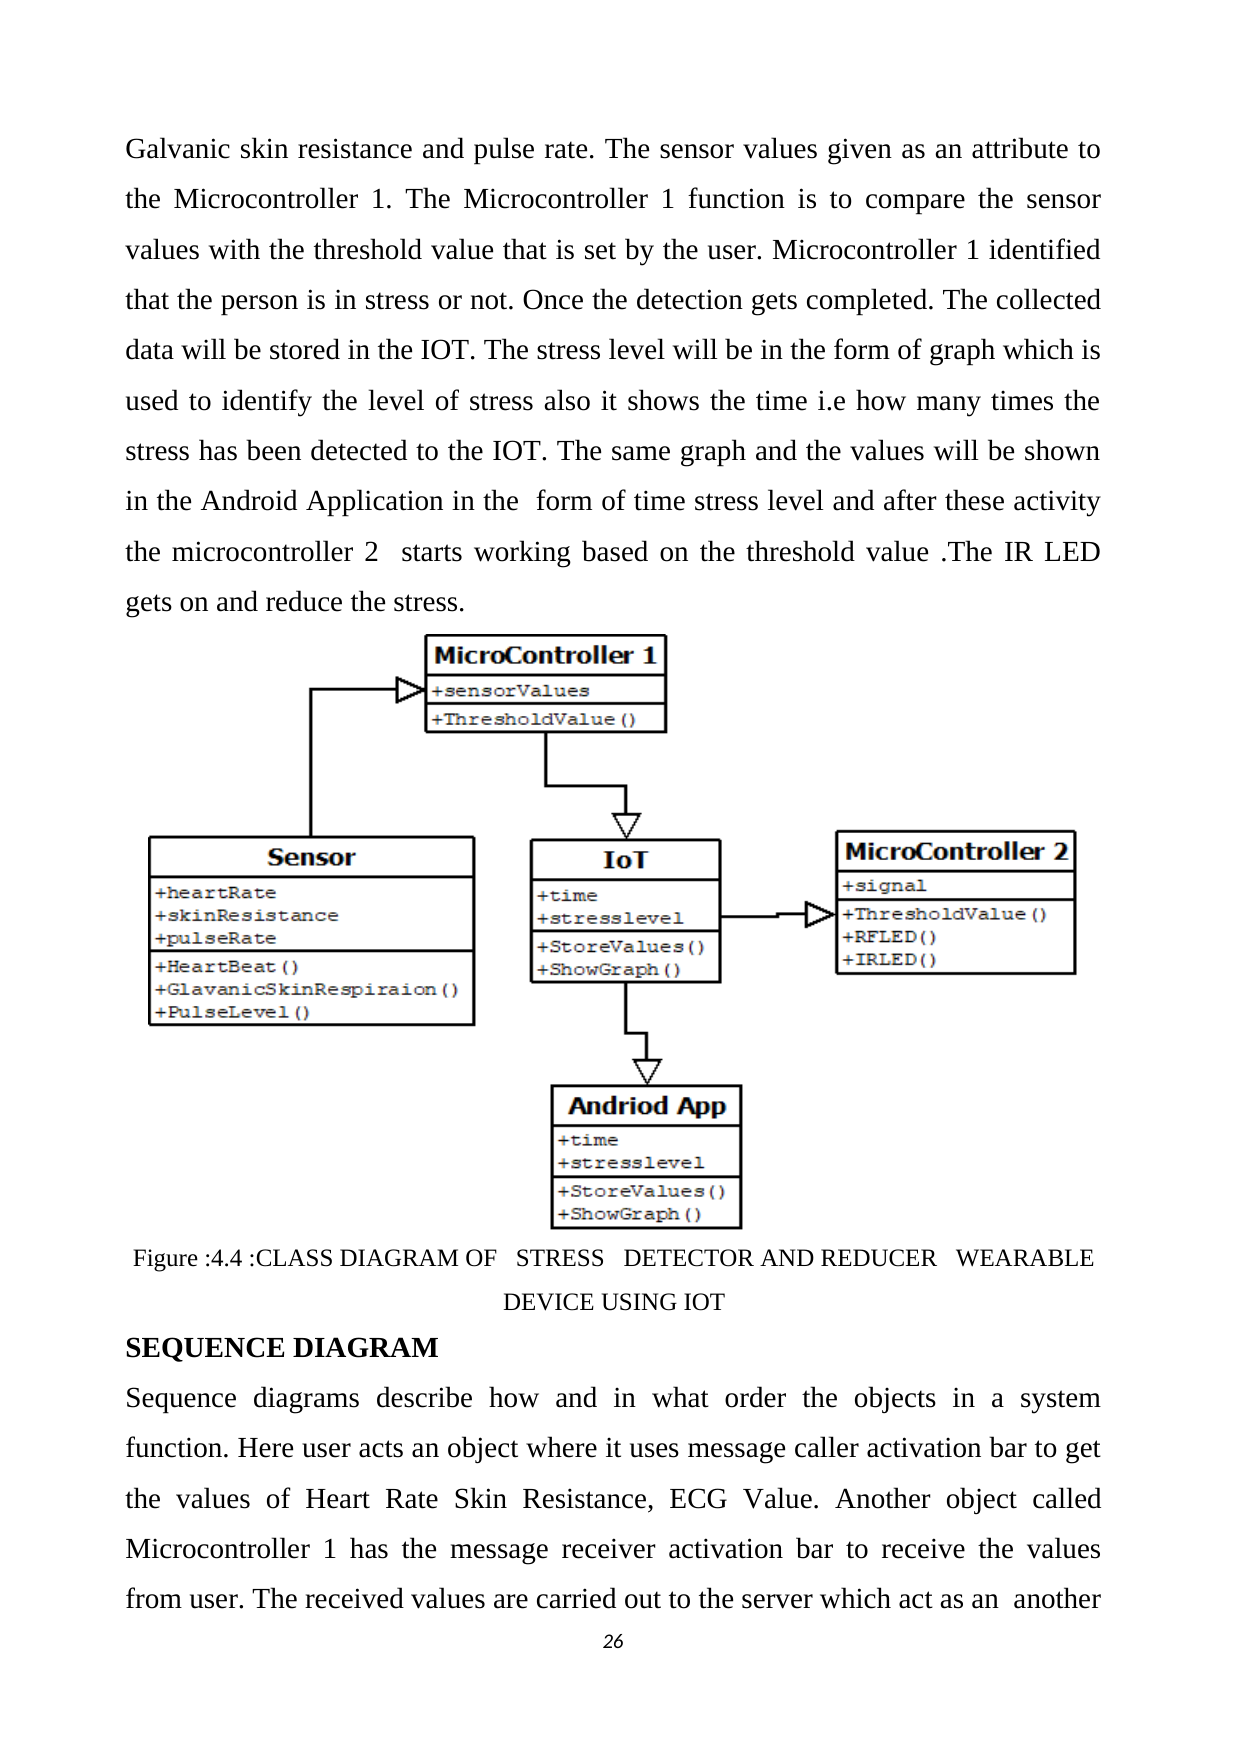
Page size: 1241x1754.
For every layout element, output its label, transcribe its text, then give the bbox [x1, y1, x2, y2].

picture [148, 634, 1080, 1231]
text SEQUENCE DIAGRAM [125, 1330, 1103, 1363]
text Figure :4.4 :CLASS DIAGRAM OF STRESS DETECTOR AND REDUCER WEARABLE DEVICE USING IOT [125, 1243, 1103, 1315]
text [125, 1380, 1103, 1615]
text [125, 131, 1103, 617]
